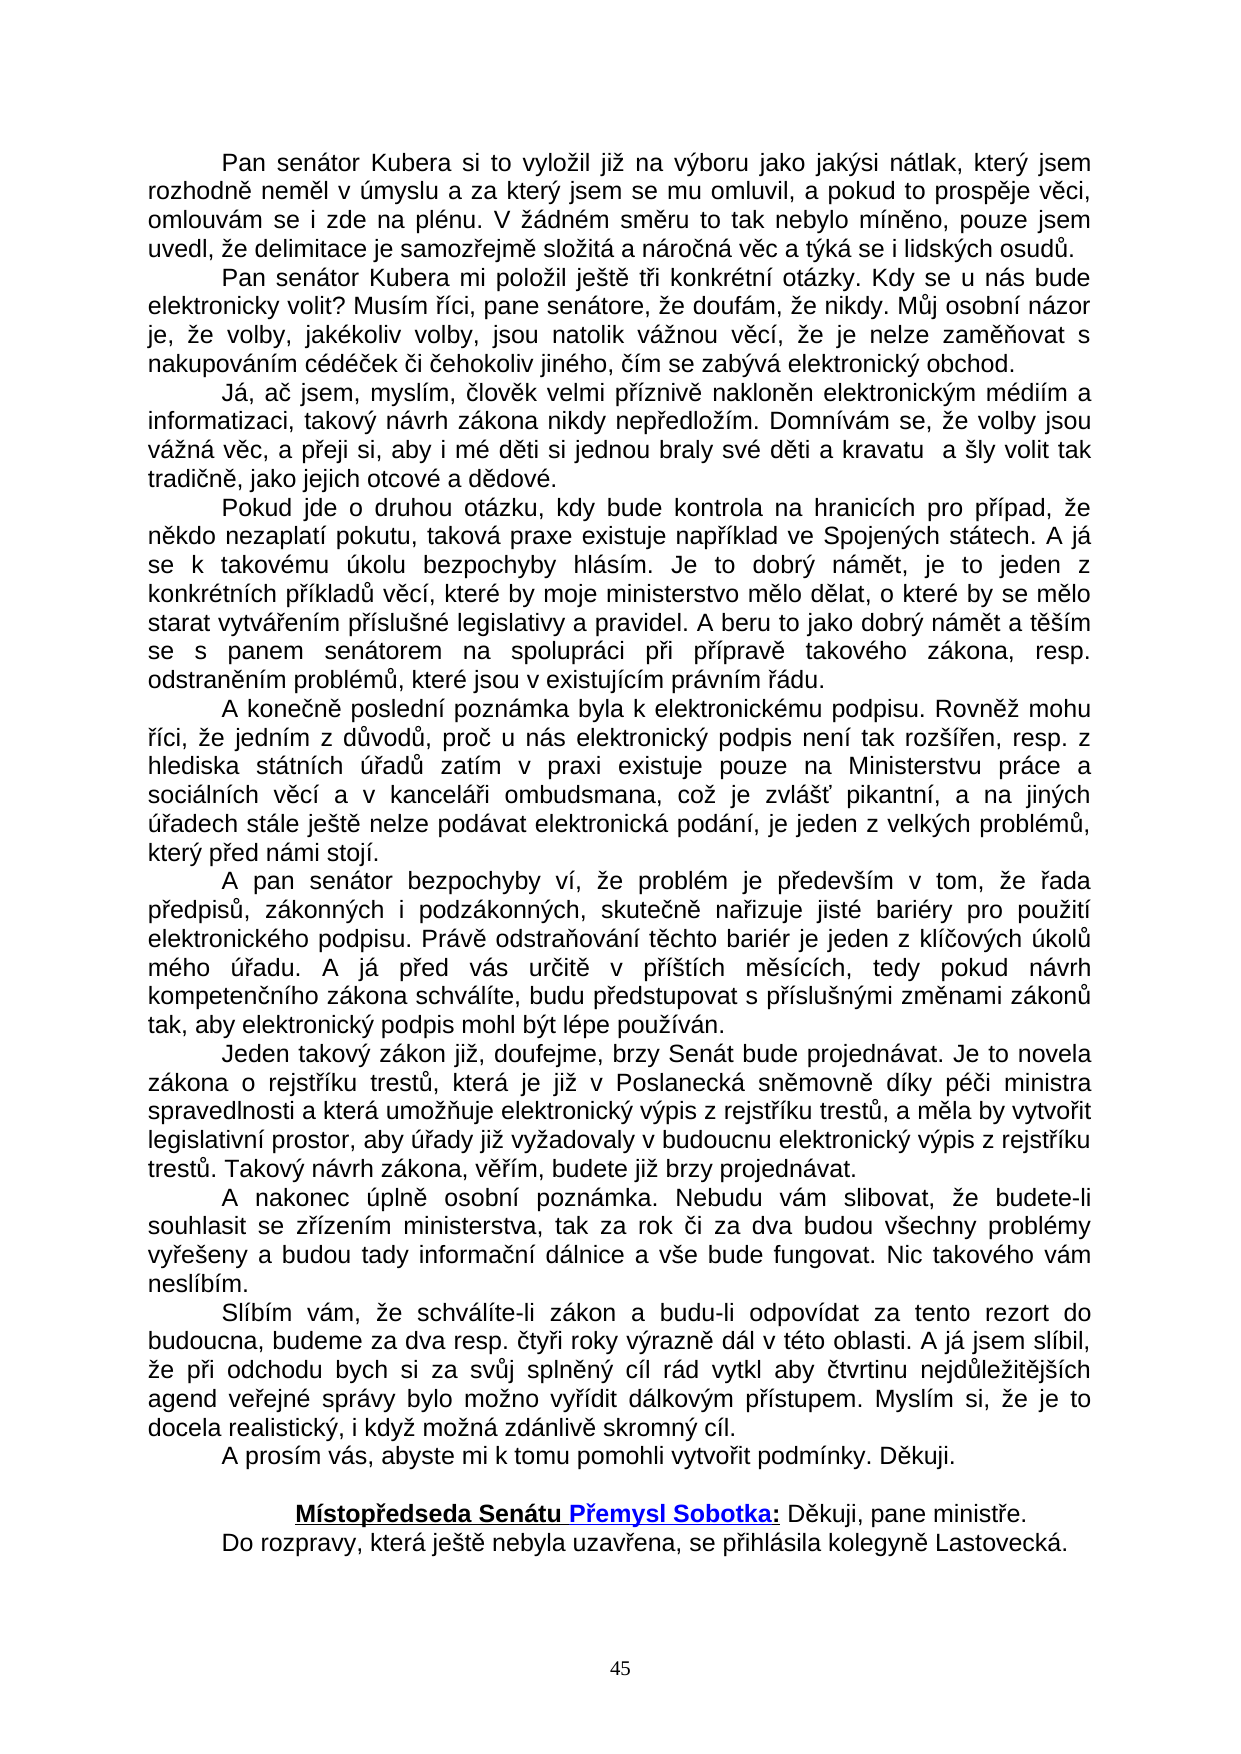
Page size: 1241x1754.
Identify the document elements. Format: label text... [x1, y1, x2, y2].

text Pokud jde o druhou otázku, kdy bude kontrola na hranicích pro případ, že někdo nezaplatí pokutu, taková praxe existuje například ve Spojených státech. A já se k takovému úkolu bezpochyby hlásím. Je to dobrý námět, je to jeden z konkrétních příkladů věcí, které by moje ministerstvo mělo dělat, o které by se mělo starat vytvářením příslušné legislativy a pravidel. A beru to jako dobrý námět a těším se s panem senátorem na spolupráci při přípravě takového zákona, resp. odstraněním problémů, které jsou v existujícím právním řádu. [148, 493, 1093, 694]
text Pan senátor Kubera mi položil ještě tři konkrétní otázky. Kdy se u nás bude elektronicky volit? Musím říci, pane senátore, že doufám, že nikdy. Můj osobní názor je, že volby, jakékoliv volby, jsou natolik vážnou věcí, že je nelze zaměňovat s nakupováním cédéček či čehokoliv jiného, čím se zabývá elektronický obchod. [148, 263, 1093, 378]
text A pan senátor bezpochyby ví, že problém je především v tom, že řada předpisů, zákonných i podzákonných, skutečně nařizuje jisté bariéry pro použití elektronického podpisu. Právě odstraňování těchto bariér je jeden z klíčových úkolů mého úřadu. A já před vás určitě v příštích měsících, tedy pokud návrh kompetenčního zákona schválíte, budu předstupovat s příslušnými změnami zákonů tak, aby elektronický podpis mohl být lépe používán. [148, 866, 1093, 1039]
text A prosím vás, abyste mi k tomu pomohli vytvořit podmínky. Děkuji. [148, 1441, 1093, 1470]
text Do rozpravy, která ještě nebyla uzavřena, se přihlásila kolegyně Lastovecká. [148, 1528, 1093, 1556]
text A konečně poslední poznámka byla k elektronickému podpisu. Rovněž mohu říci, že jedním z důvodů, proč u nás elektronický podpis není tak rozšířen, resp. z hlediska státních úřadů zatím v praxi existuje pouze na Ministerstvu práce a sociálních věcí a v kanceláři ombudsmana, což je zvlášť pikantní, a na jiných úřadech stále ještě nelze podávat elektronická podání, je jeden z velkých problémů, který před námi stojí. [148, 694, 1093, 866]
text A nakonec úplně osobní poznámka. Nebudu vám slibovat, že budete-li souhlasit se zřízením ministerstva, tak za rok či za dva budou všechny problémy vyřešeny a budou tady informační dálnice a vše bude fungovat. Nic takového vám neslíbím. [148, 1183, 1093, 1298]
text Místopředseda Senátu Přemysl Sobotka: Děkuji, pane ministře. [148, 1499, 1093, 1528]
text Jeden takový zákon již, doufejme, brzy Senát bude projednávat. Je to novela zákona o rejstříku trestů, která je již v Poslanecká sněmovně díky péči ministra spravedlnosti a která umožňuje elektronický výpis z rejstříku trestů, a měla by vytvořit legislativní prostor, aby úřady již vyžadovaly v budoucnu elektronický výpis z rejstříku trestů. Takový návrh zákona, věřím, budete již brzy projednávat. [148, 1039, 1093, 1183]
text Pan senátor Kubera si to vyložil již na výboru jako jakýsi nátlak, který jsem rozhodně neměl v úmyslu a za který jsem se mu omluvil, a pokud to prospěje věci, omlouvám se i zde na plénu. V žádném směru to tak nebylo míněno, pouze jsem uvedl, že delimitace je samozřejmě složitá a náročná věc a týká se i lidských osudů. [148, 148, 1093, 263]
text Já, ač jsem, myslím, člověk velmi příznivě nakloněn elektronickým médiím a informatizaci, takový návrh zákona nikdy nepředložím. Domnívám se, že volby jsou vážná věc, a přeji si, aby i mé děti si jednou braly své děti a kravatu a šly volit tak tradičně, jako jejich otcové a dědové. [148, 378, 1093, 493]
text Slíbím vám, že schválíte-li zákon a budu-li odpovídat za tento rezort do budoucna, budeme za dva resp. čtyři roky výrazně dál v této oblasti. A já jsem slíbil, že při odchodu bych si za svůj splněný cíl rád vytkl aby čtvrtinu nejdůležitějších agend veřejné správy bylo možno vyřídit dálkovým přístupem. Myslím si, že je to docela realistický, i když možná zdánlivě skromný cíl. [148, 1298, 1093, 1441]
